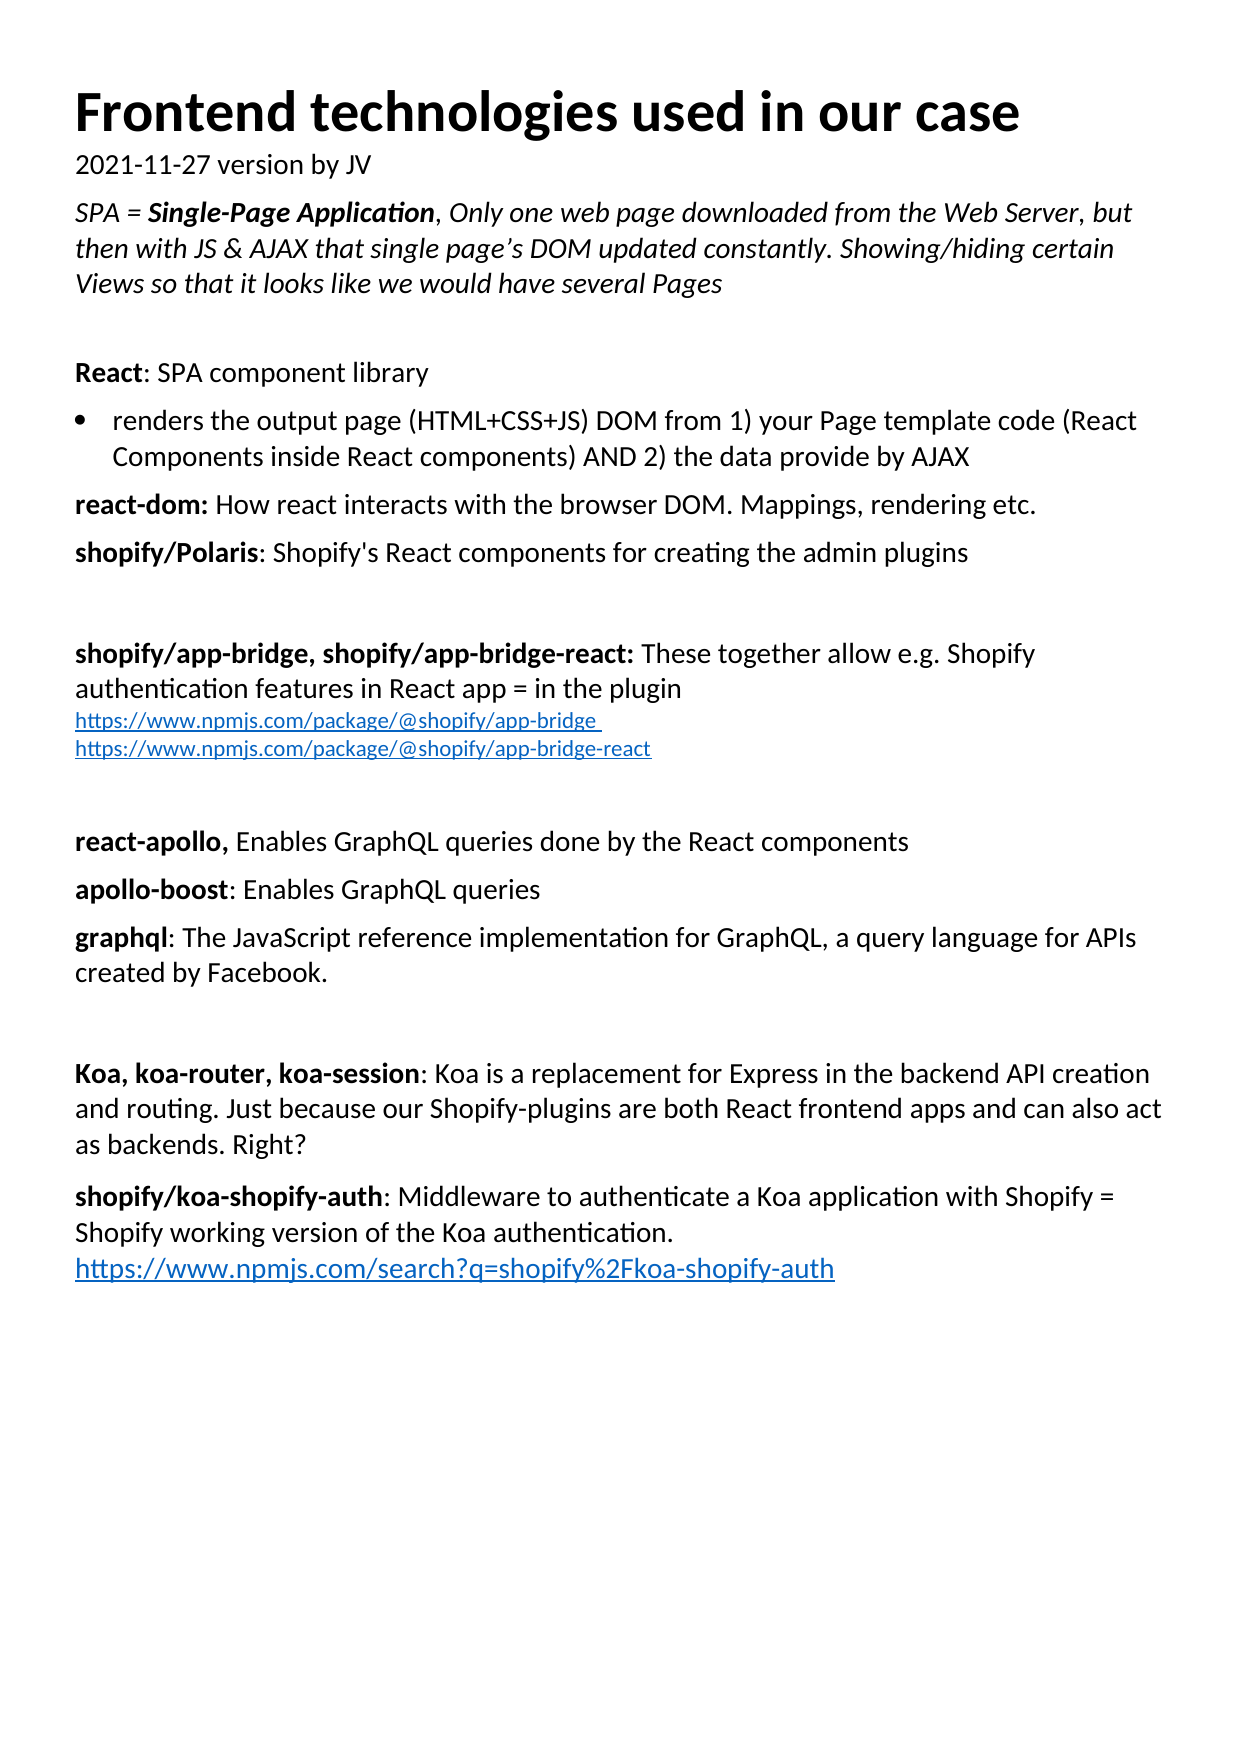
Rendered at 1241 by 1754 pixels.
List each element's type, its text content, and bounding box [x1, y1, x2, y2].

text shopify/Polaris: Shopify's React components for creating the admin plugins [75, 534, 1165, 570]
text react-dom: How react interacts with the browser DOM. Mappings, rendering etc. [75, 486, 1165, 522]
text Frontend technologies used in our case 2021-11-27 version by JV [75, 75, 1165, 182]
text shopify/koa-shopify-auth: Middleware to authenticate a Koa application with Shopify = Shopify working version of the Koa authentication. https://www.npmjs.com/search?q=shopify%2Fkoa-shopify-auth [75, 1178, 1165, 1285]
text Koa, koa-router, koa-session: Koa is a replacement for Express in the backend API creation and routing. Just because our Shopify-plugins are both React frontend apps and can also act as backends. Right? [75, 1055, 1165, 1162]
text React: SPA component library [75, 354, 1165, 390]
list renders the output page (HTML+CSS+JS) DOM from 1) your Page template code (React Components inside React components) AND 2) the data provide by AJAX [75, 402, 1165, 474]
text apollo-boost: Enables GraphQL queries [75, 871, 1165, 906]
text SPA = Single-Page Application, Only one web page downloaded from the Web Server, but then with JS & AJAX that single page’s DOM updated constantly. Showing/hiding certain Views so that it looks like we would have several Pages [75, 194, 1165, 301]
text graphql: The JavaScript reference implementation for GraphQL, a query language for APIs created by Facebook. [75, 919, 1165, 990]
text shopify/app-bridge, shopify/app-bridge-react: These together allow e.g. Shopify authentication features in React app = in the plugin https://www.npmjs.com/package/@shopify/app-bridge https://www.npmjs.com/package/@shopify/app-bridge-react [75, 635, 1165, 762]
text react-apollo, Enables GraphQL queries done by the React components [75, 823, 1165, 858]
